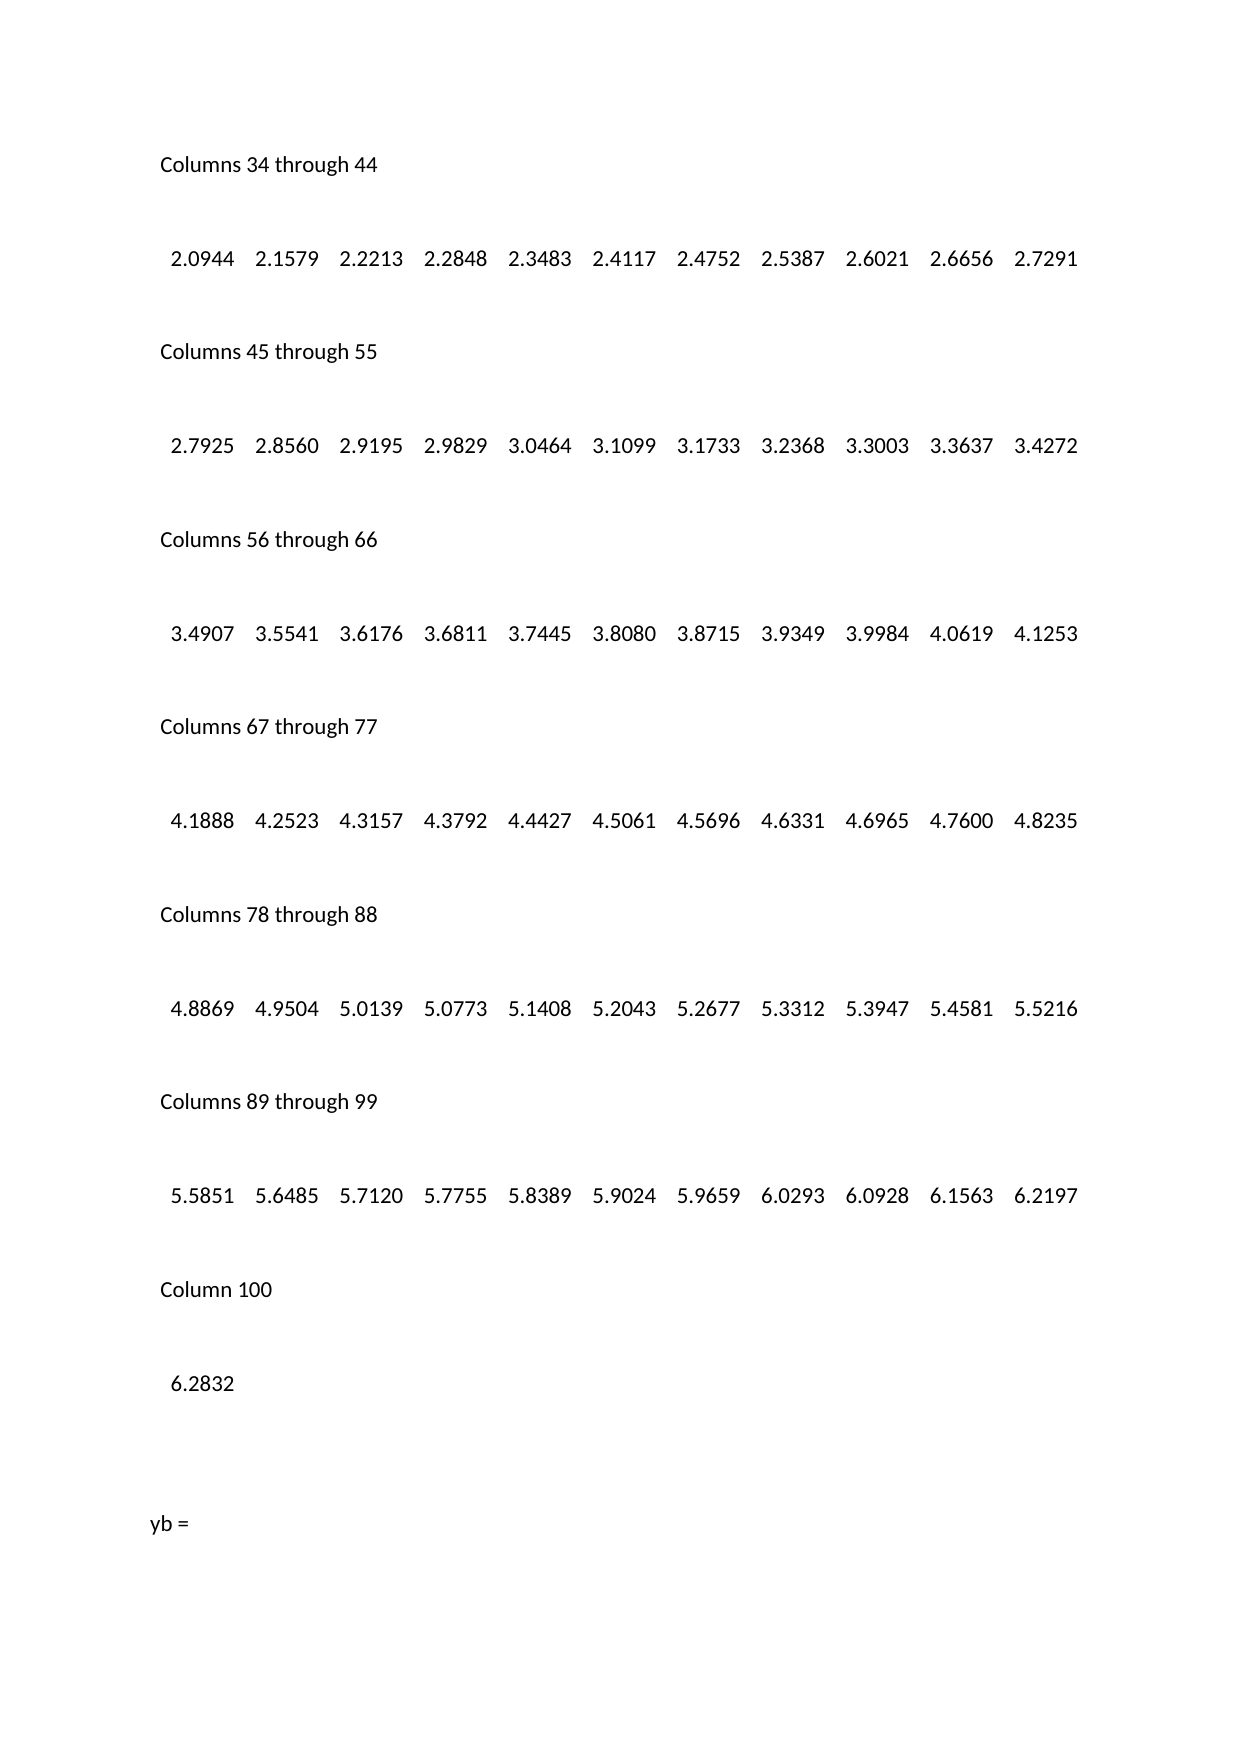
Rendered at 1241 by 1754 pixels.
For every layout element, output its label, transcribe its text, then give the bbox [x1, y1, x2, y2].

text Columns 34 through 44 [150, 150, 1090, 178]
text 4.1888 4.2523 4.3157 4.3792 4.4427 4.5061 4.5696 4.6331 4.6965 4.7600 4.8235 [150, 806, 1090, 834]
text Columns 89 through 99 [150, 1087, 1090, 1116]
text yb = [150, 1509, 1090, 1537]
text 5.5851 5.6485 5.7120 5.7755 5.8389 5.9024 5.9659 6.0293 6.0928 6.1563 6.2197 [150, 1181, 1090, 1209]
text 2.0944 2.1579 2.2213 2.2848 2.3483 2.4117 2.4752 2.5387 2.6021 2.6656 2.7291 [150, 244, 1090, 272]
text 2.7925 2.8560 2.9195 2.9829 3.0464 3.1099 3.1733 3.2368 3.3003 3.3637 3.4272 [150, 431, 1090, 459]
text Column 100 [150, 1275, 1090, 1303]
text Columns 56 through 66 [150, 525, 1090, 553]
text 3.4907 3.5541 3.6176 3.6811 3.7445 3.8080 3.8715 3.9349 3.9984 4.0619 4.1253 [150, 619, 1090, 647]
text 4.8869 4.9504 5.0139 5.0773 5.1408 5.2043 5.2677 5.3312 5.3947 5.4581 5.5216 [150, 994, 1090, 1022]
text Columns 67 through 77 [150, 712, 1090, 741]
text 6.2832 [150, 1369, 1090, 1397]
text Columns 78 through 88 [150, 900, 1090, 928]
text Columns 45 through 55 [150, 337, 1090, 366]
